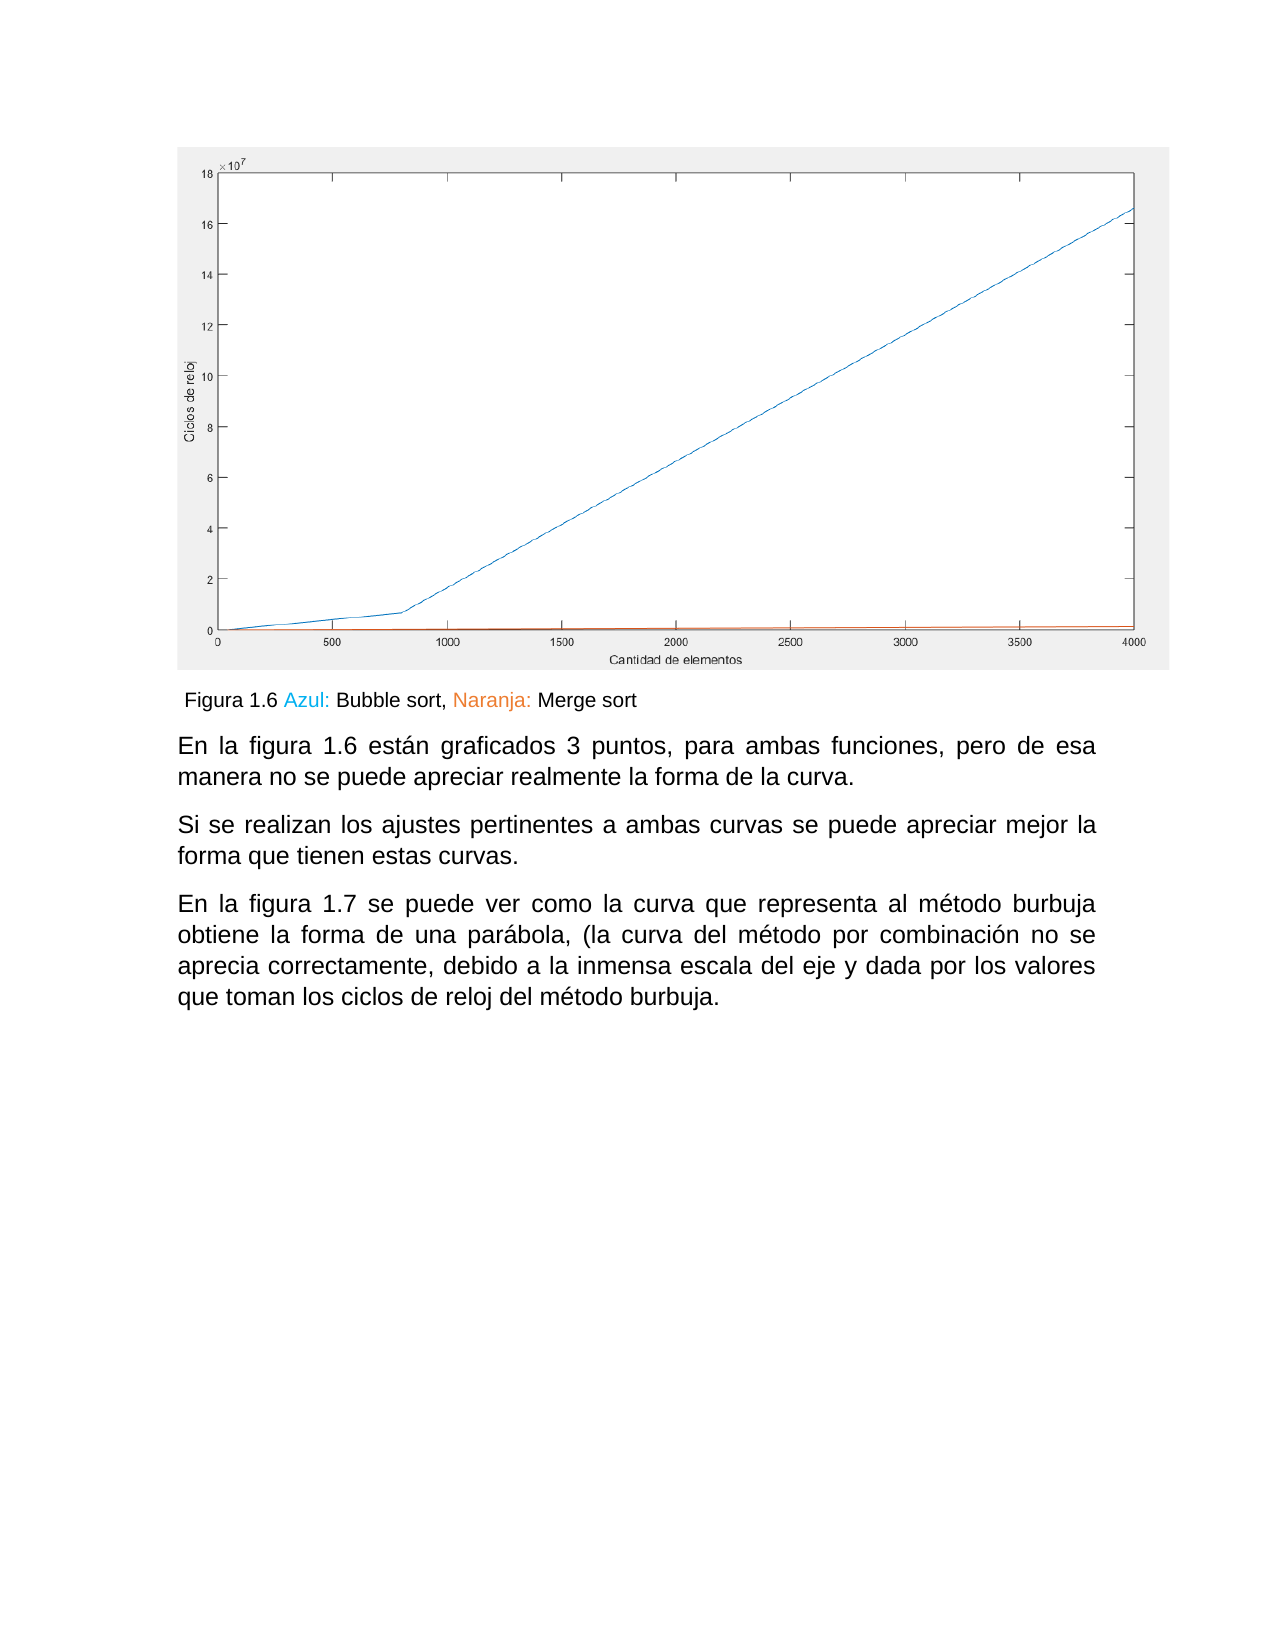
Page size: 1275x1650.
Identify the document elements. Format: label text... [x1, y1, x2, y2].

text En la figura 1.6 están graficados 3 puntos, para ambas funciones, pero de esa manera no se puede apreciar realmente la forma de la curva. [177, 731, 1098, 791]
picture [177, 147, 1170, 670]
text En la figura 1.7 se puede ver como la curva que representa al método burbuja obtiene la forma de una parábola, (la curva del método por combinación no se aprecia correctamente, debido a la inmensa escala del eje y dada por los valores que toman los ciclos de reloj del método burbuja. [177, 889, 1098, 1011]
text Si se realizan los ajustes pertinentes a ambas curvas se puede apreciar mejor la forma que tienen estas curvas. [177, 810, 1098, 870]
text Figura 1.6 Azul: Bubble sort, Naranja: Merge sort [177, 688, 1098, 712]
